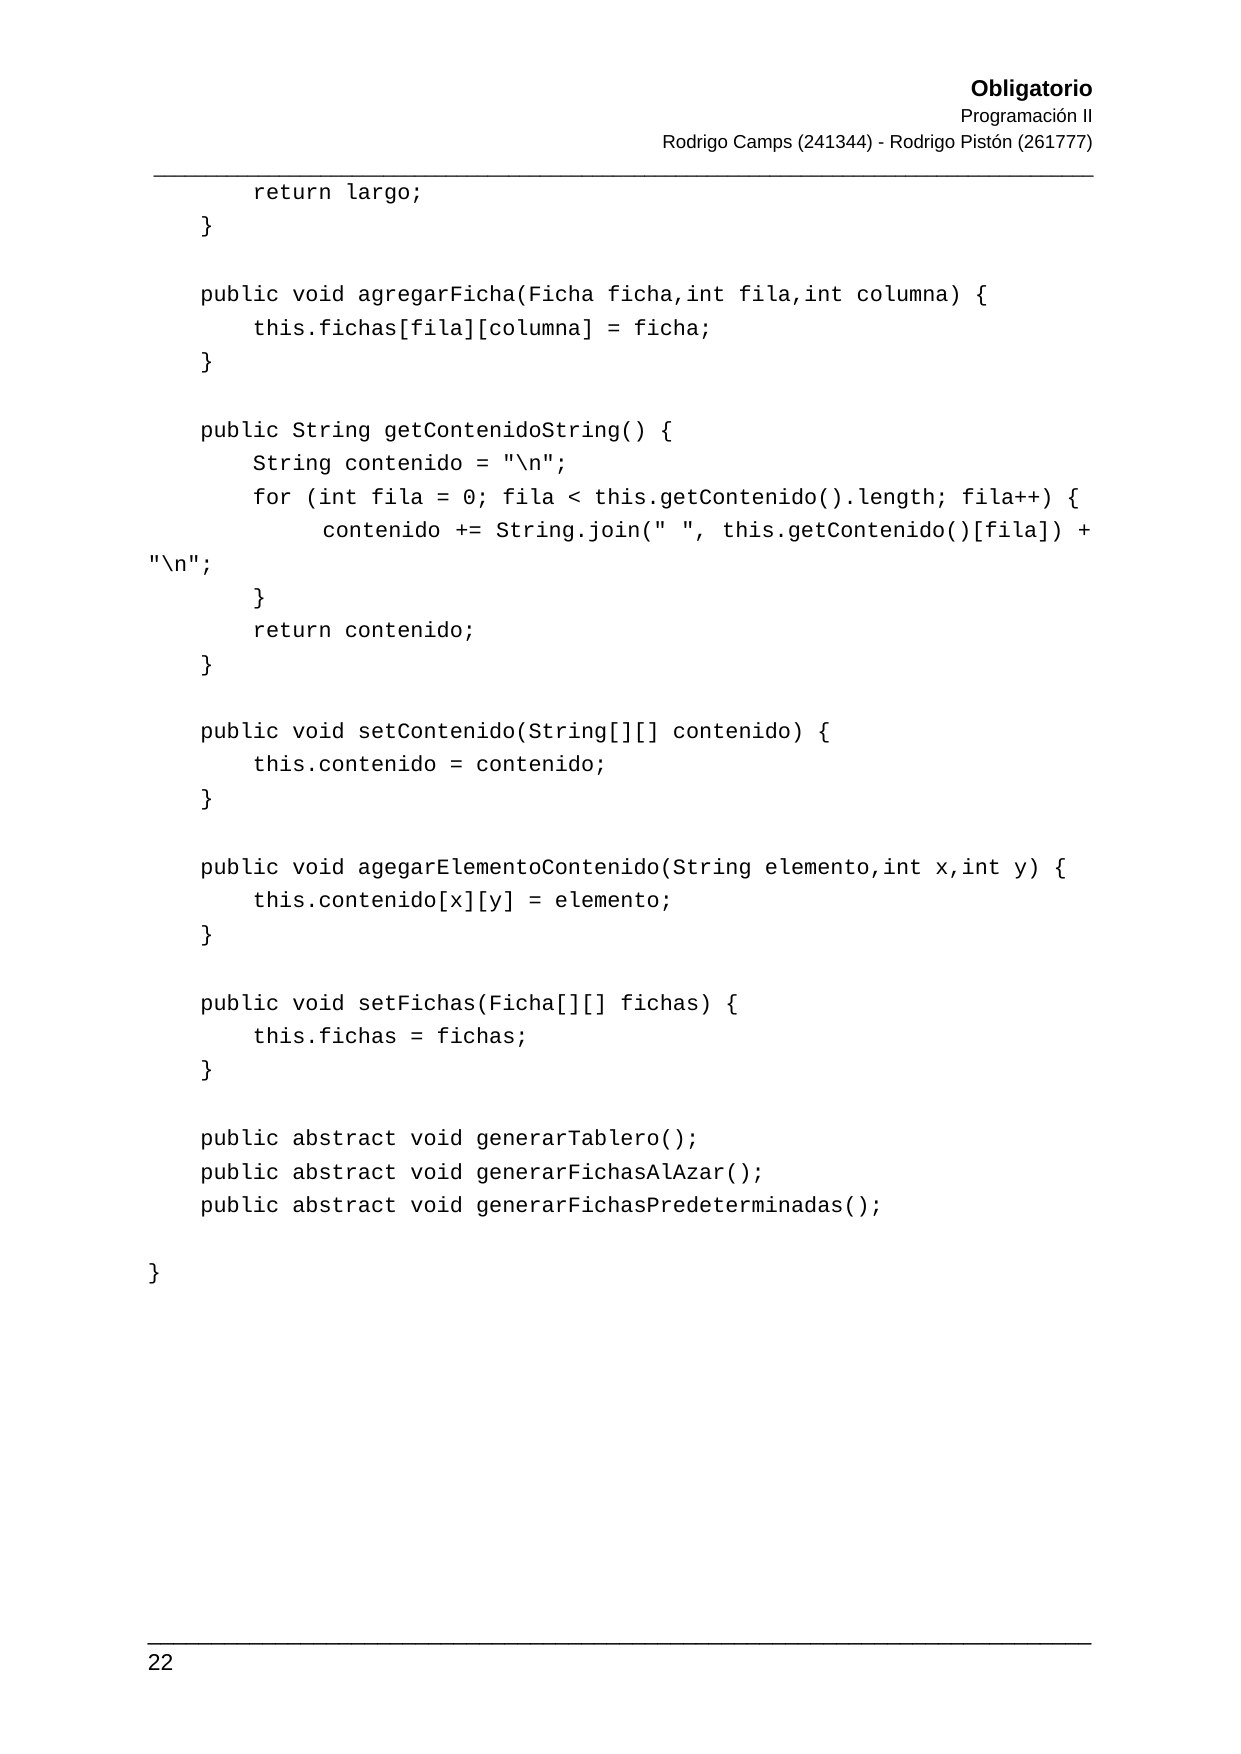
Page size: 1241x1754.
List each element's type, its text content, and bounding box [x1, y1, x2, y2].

text public void setFichas(Ficha[][] fichas) { [148, 992, 1093, 1016]
text this.contenido[x][y] = elemento; [148, 889, 1093, 914]
text } [148, 1261, 1093, 1286]
text return contenido; [148, 620, 1093, 644]
text String contenido = "\n"; [148, 452, 1093, 477]
text } [148, 350, 1093, 375]
text public abstract void generarTablero(); [148, 1127, 1093, 1152]
text this.fichas[fila][columna] = ficha; [148, 317, 1093, 341]
text } [148, 787, 1093, 812]
text public abstract void generarFichasPredeterminadas(); [148, 1194, 1093, 1219]
text } [148, 653, 1093, 678]
text for (int fila = 0; fila < this.getContenido().length; fila++) { [148, 486, 1093, 511]
text return largo; [148, 181, 1093, 206]
text } [148, 214, 1093, 239]
text } [148, 586, 1093, 611]
text this.fichas = fichas; [148, 1025, 1093, 1050]
text } [148, 1058, 1093, 1083]
text contenido += String.join(" ", this.getContenido()[fila]) + "\n"; [148, 519, 1093, 578]
text this.contenido = contenido; [148, 753, 1093, 778]
text public String getContenidoString() { [148, 419, 1093, 444]
text } [148, 923, 1093, 947]
text public void agregarFicha(Ficha ficha,int fila,int columna) { [148, 283, 1093, 308]
text public void setContenido(String[][] contenido) { [148, 720, 1093, 745]
text public abstract void generarFichasAlAzar(); [148, 1161, 1093, 1186]
text public void agegarElementoContenido(String elemento,int x,int y) { [148, 856, 1093, 881]
